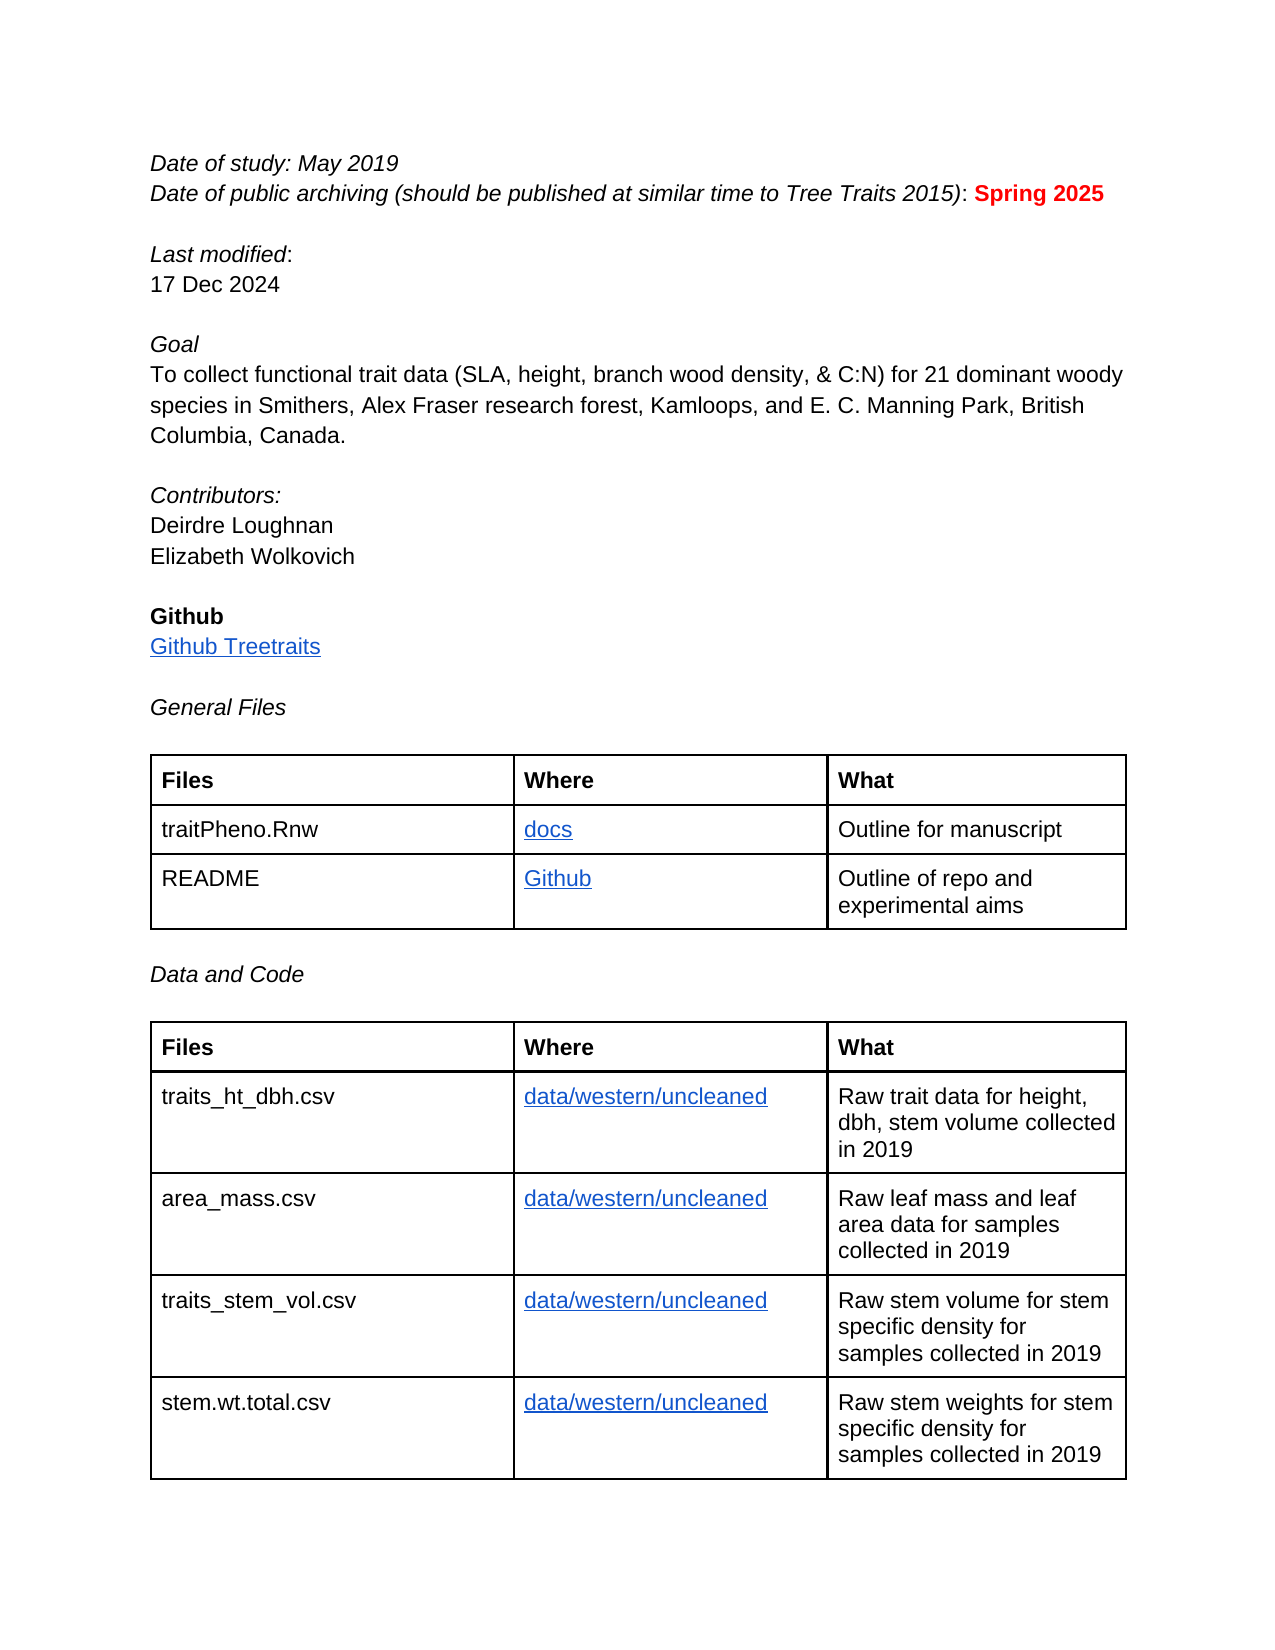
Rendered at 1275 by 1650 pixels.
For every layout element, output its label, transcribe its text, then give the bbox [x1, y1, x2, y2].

table_header Files [152, 1023, 513, 1070]
text Data and Code [150, 961, 1125, 987]
table_cell data/western/uncleaned [515, 1073, 826, 1172]
table_cell traitPheno.Rnw [152, 806, 513, 853]
table_cell traits_stem_vol.csv [152, 1276, 513, 1376]
table_cell README [152, 855, 513, 928]
table_cell data/western/uncleaned [515, 1174, 826, 1274]
text Date of public archiving (should be published at similar time to Tree Traits 2015): Spring 2025 [150, 180, 1125, 207]
table_cell data/western/uncleaned [515, 1378, 826, 1478]
table_cell Raw stem volume for stem specific density for samples collected in 2019 [829, 1276, 1125, 1376]
table_cell Raw leaf mass and leaf area data for samples collected in 2019 [829, 1174, 1125, 1274]
text Deirdre Loughnan [150, 512, 1125, 539]
table_header What [829, 756, 1125, 803]
text Goal [150, 331, 1125, 358]
table_cell Github [515, 855, 826, 928]
text 17 Dec 2024 [150, 271, 1125, 297]
table_cell data/western/uncleaned [515, 1276, 826, 1376]
table_cell traits_ht_dbh.csv [152, 1073, 513, 1172]
table_header Where [515, 756, 826, 803]
table_cell area_mass.csv [152, 1174, 513, 1274]
text Elizabeth Wolkovich [150, 543, 1125, 569]
text Github [150, 603, 1125, 629]
table_header Files [152, 756, 513, 803]
table_cell docs [515, 806, 826, 853]
text Github Treetraits [150, 633, 1125, 660]
table_cell stem.wt.total.csv [152, 1378, 513, 1478]
table_cell Outline of repo and experimental aims [829, 855, 1125, 928]
text To collect functional trait data (SLA, height, branch wood density, & C:N) for 21 dominant woody species in Smithers, Alex Fraser research forest, Kamloops, and E. C. Manning Park, British Columbia, Canada. [150, 361, 1125, 448]
text Date of study: May 2019 [150, 150, 1125, 176]
table_header Where [515, 1023, 826, 1070]
table_cell Outline for manuscript [829, 806, 1125, 853]
text Contributors: [150, 482, 1125, 509]
table_cell Raw trait data for height, dbh, stem volume collected in 2019 [829, 1073, 1125, 1172]
text General Files [150, 694, 1125, 720]
table_cell Raw stem weights for stem specific density for samples collected in 2019 [829, 1378, 1125, 1478]
text Last modified: [150, 241, 1125, 267]
table_header What [829, 1023, 1125, 1070]
